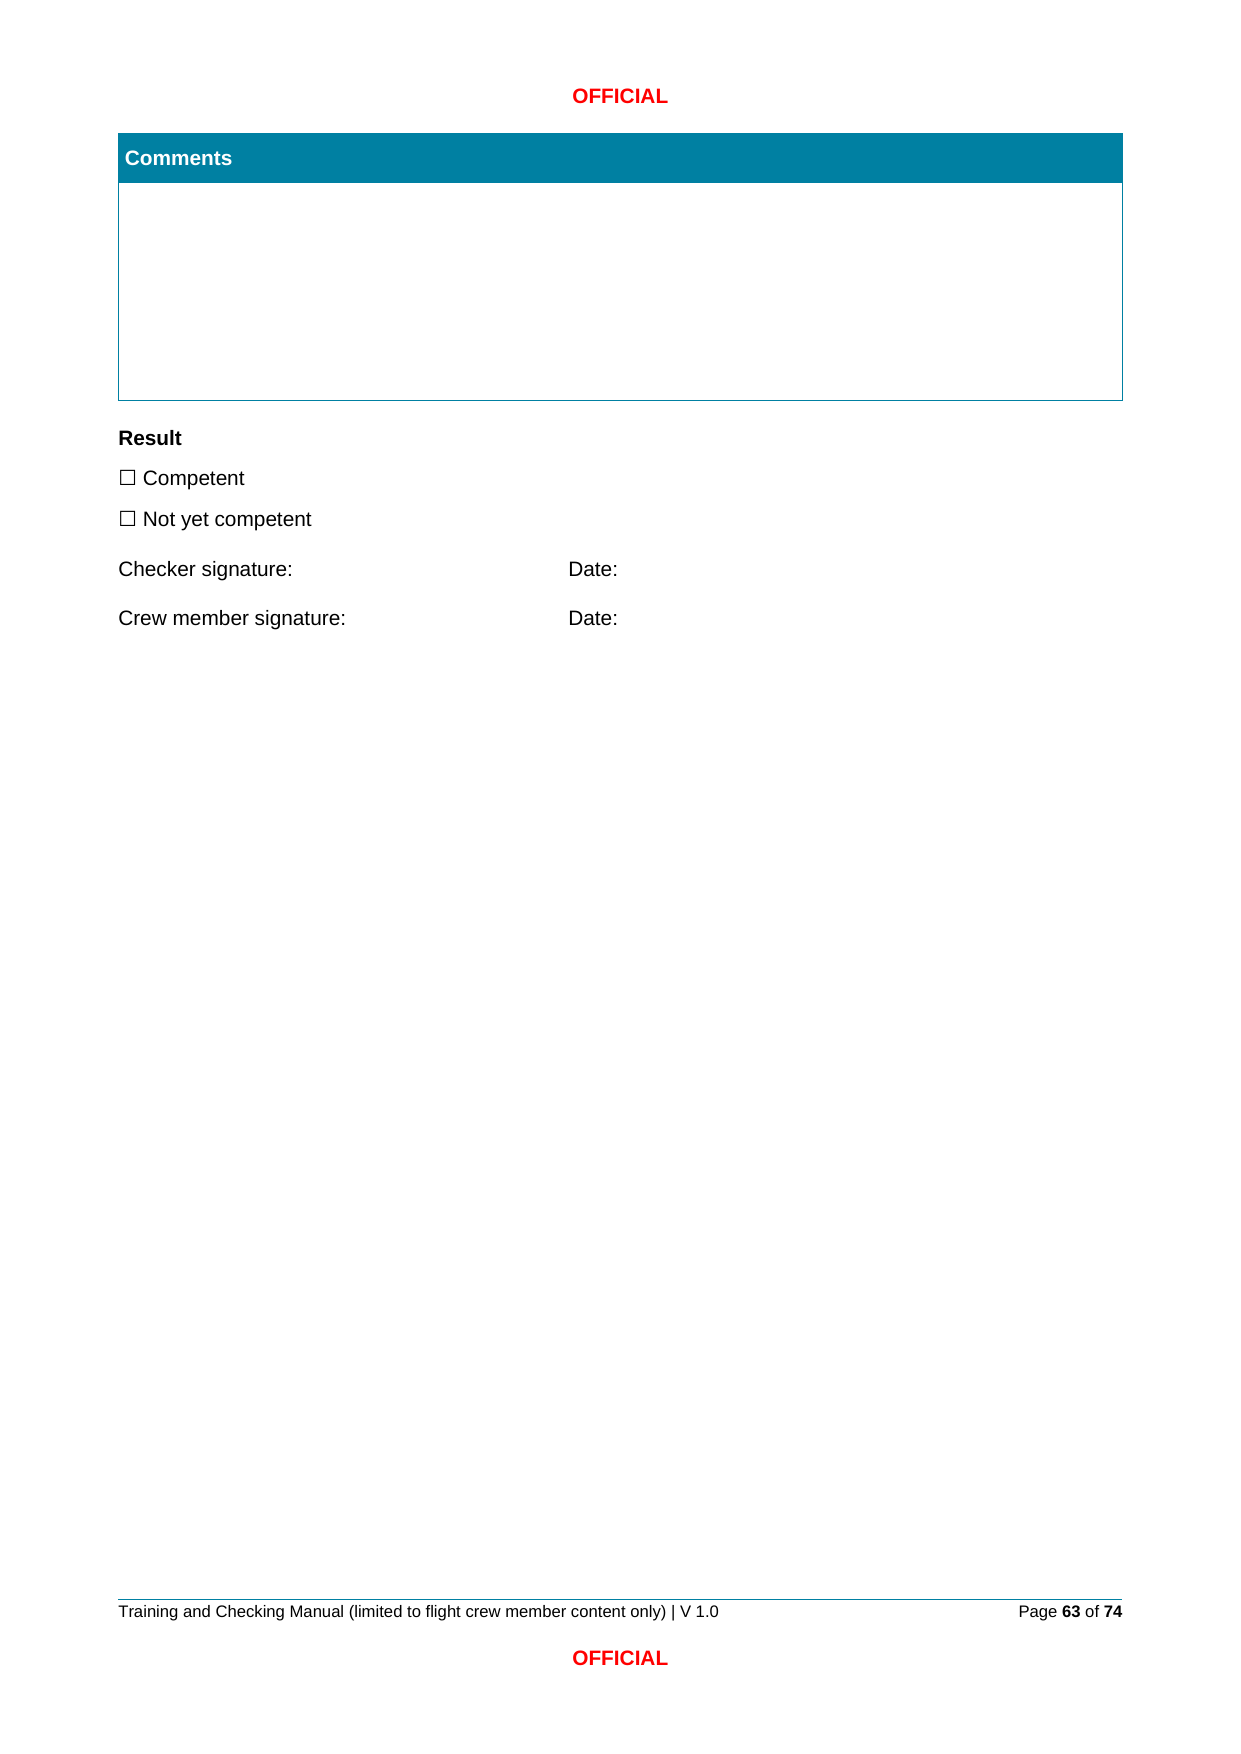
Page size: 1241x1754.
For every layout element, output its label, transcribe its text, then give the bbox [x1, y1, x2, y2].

text Not yet competent [118, 504, 1122, 532]
list Crew member signature: Date: [118, 606, 1122, 630]
list Result [118, 426, 1122, 450]
table_cell [119, 183, 1122, 400]
text Competent [118, 463, 1122, 491]
list Checker signature: Date: [118, 557, 1122, 581]
table_header Comments [119, 134, 1122, 182]
